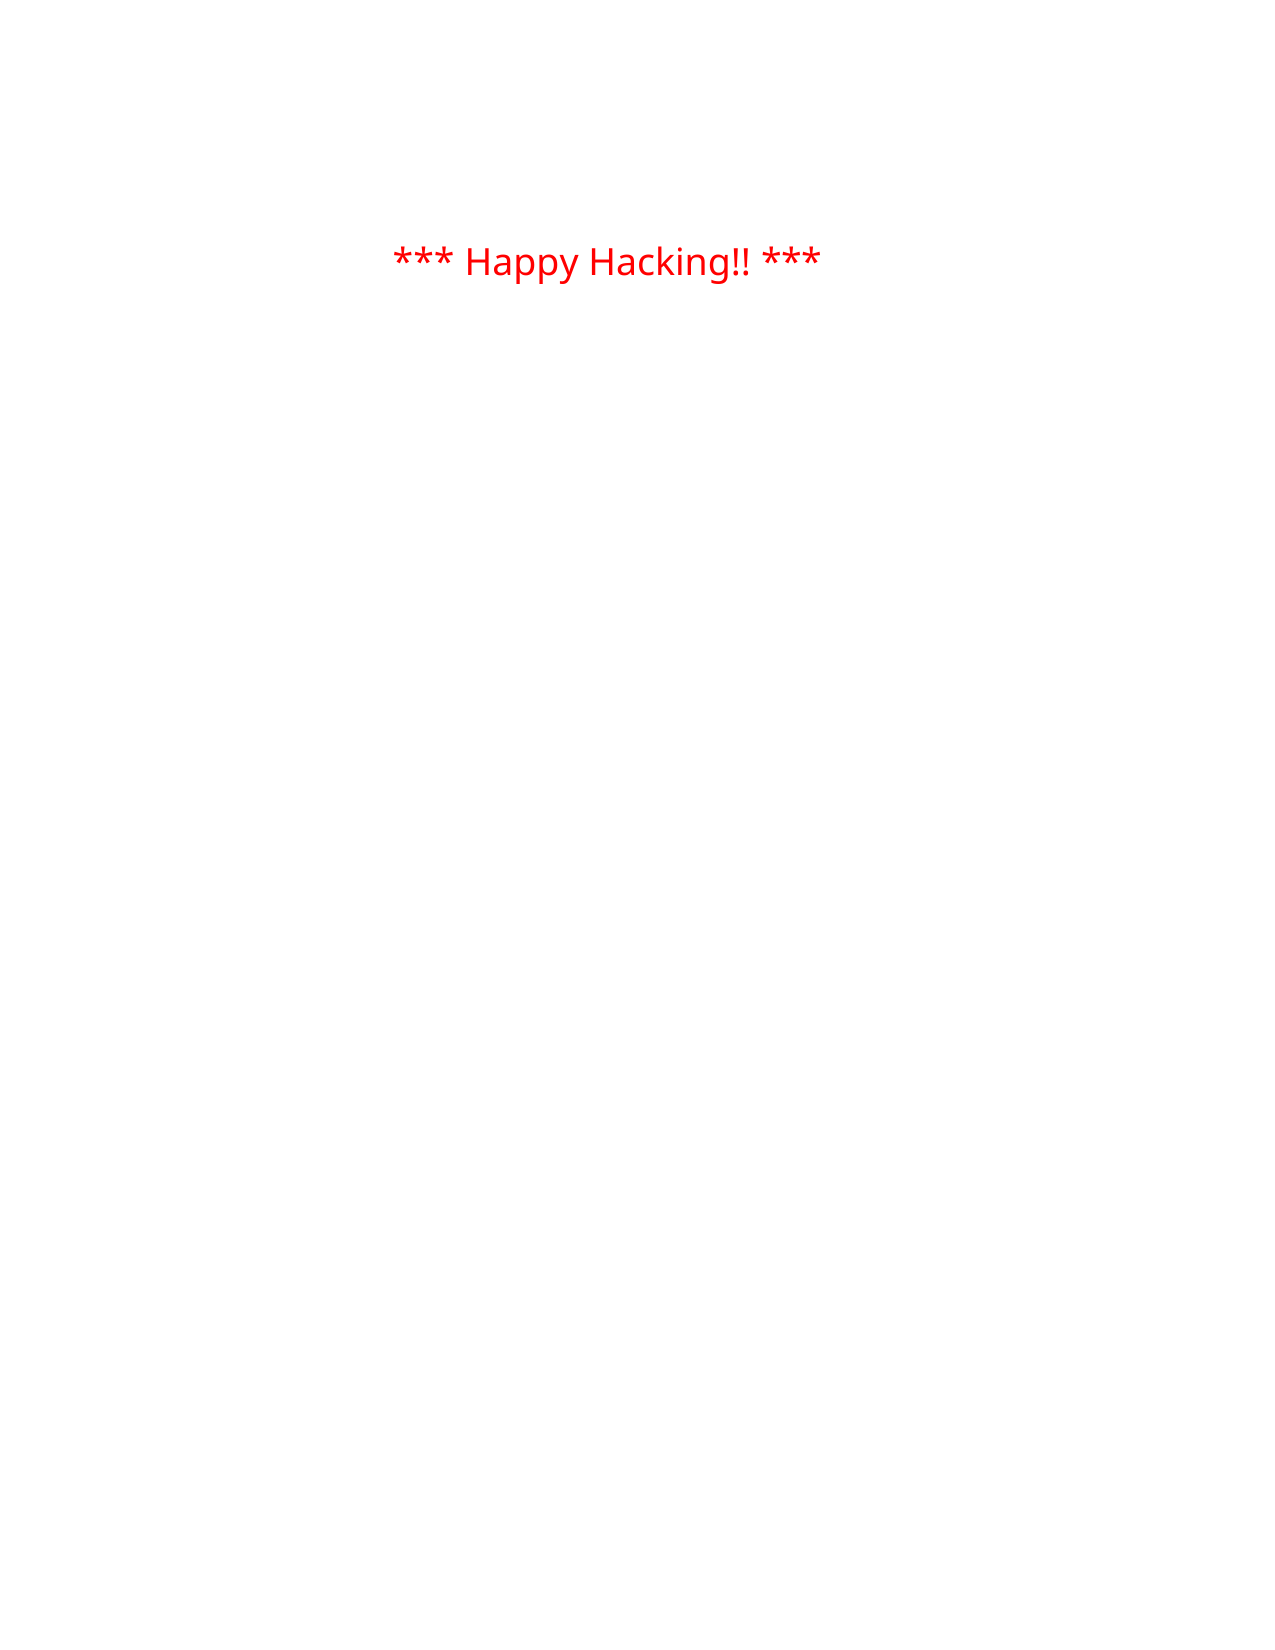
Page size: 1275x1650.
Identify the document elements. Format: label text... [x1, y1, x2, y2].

text *** Happy Hacking!! *** [112, 235, 1102, 286]
